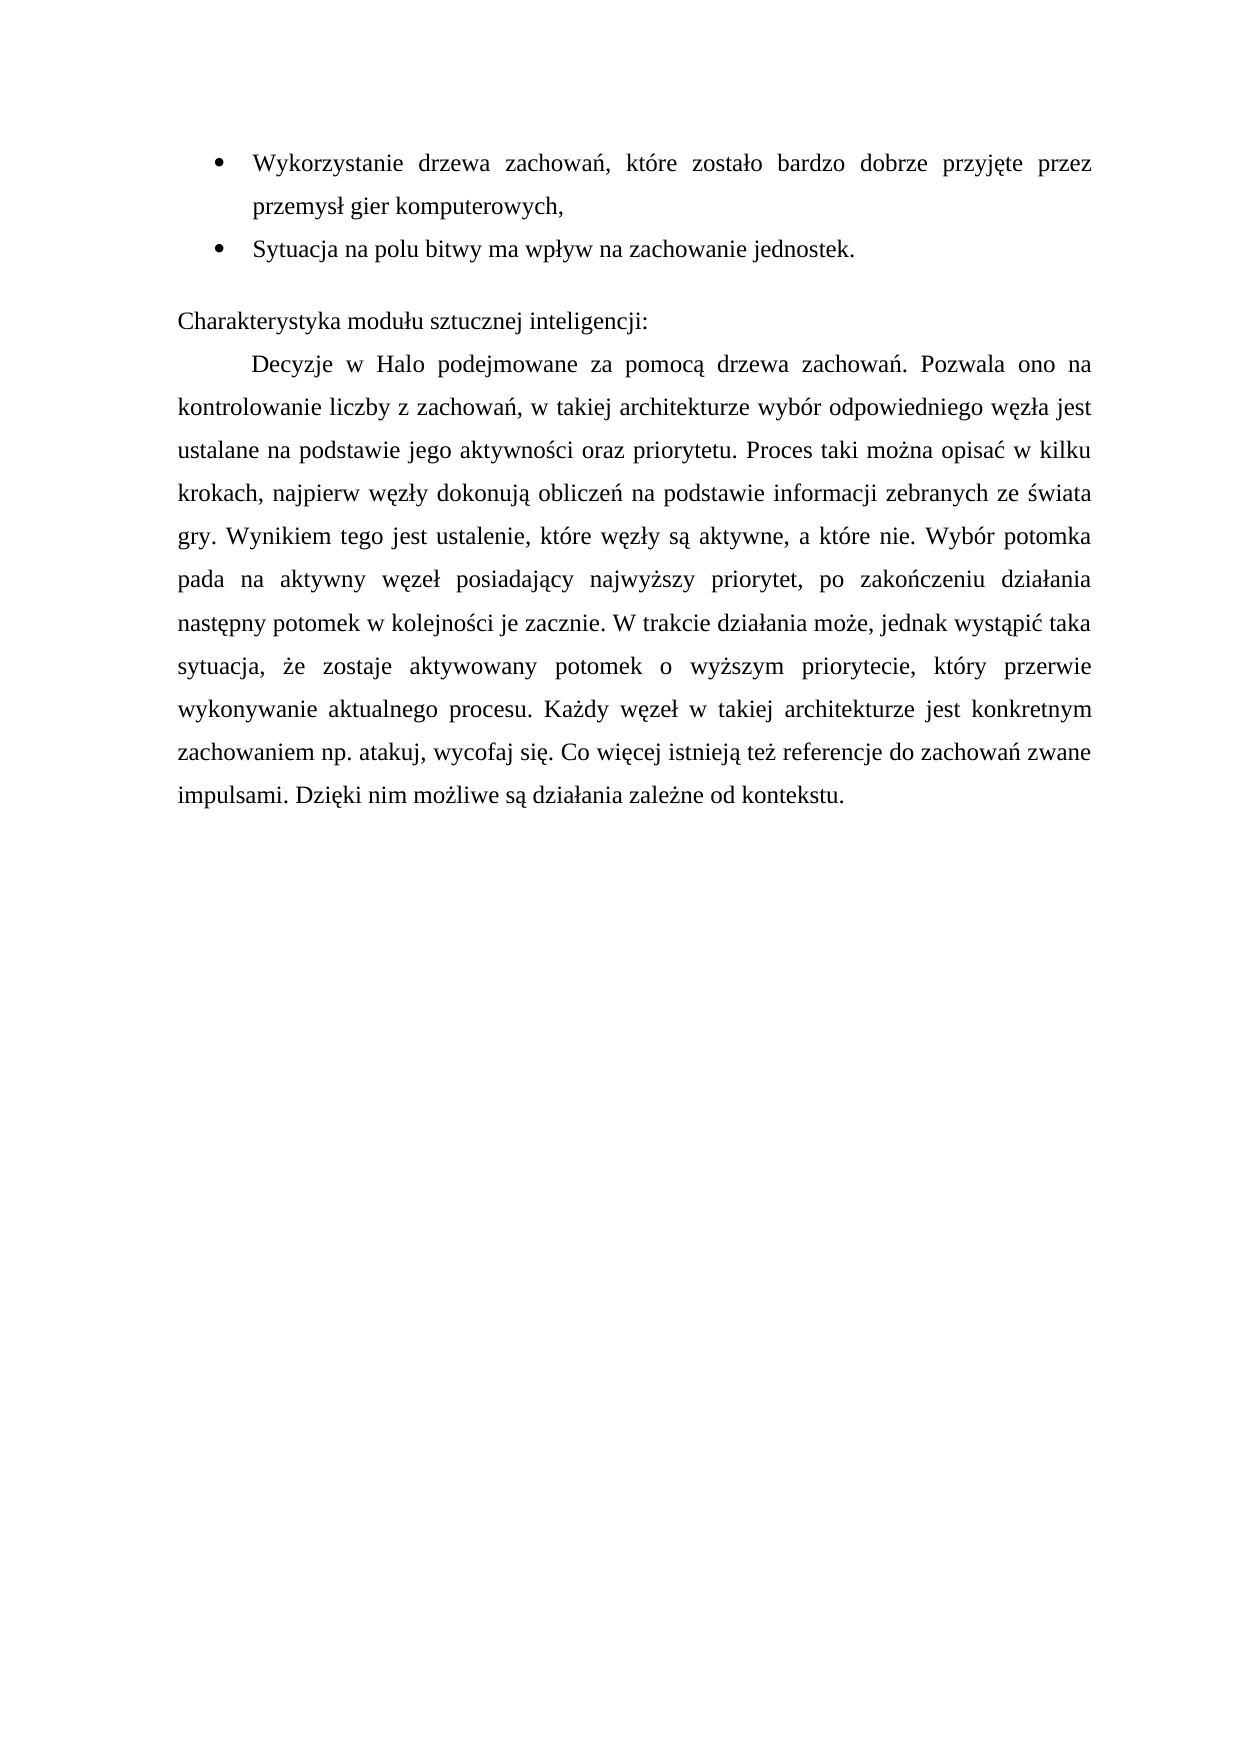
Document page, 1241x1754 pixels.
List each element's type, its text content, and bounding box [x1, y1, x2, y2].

list Sytuacja na polu bitwy ma wpływ na zachowanie jednostek. [215, 234, 1092, 263]
text Charakterystyka modułu sztucznej inteligencji: [177, 306, 1092, 334]
list Wykorzystanie drzewa zachowań, które zostało bardzo dobrze przyjęte przez przemysł gier komputerowych, [215, 148, 1092, 219]
text Decyzje w Halo podejmowane za pomocą drzewa zachowań. Pozwala ono na kontrolowanie liczby z zachowań, w takiej architekturze wybór odpowiedniego węzła jest ustalane na podstawie jego aktywności oraz priorytetu. Proces taki można opisać w kilku krokach, najpierw węzły dokonują obliczeń na podstawie informacji zebranych ze świata gry. Wynikiem tego jest ustalenie, które węzły są aktywne, a które nie. Wybór potomka pada na aktywny węzeł posiadający najwyższy priorytet, po zakończeniu działania następny potomek w kolejności je zacznie. W trakcie działania może, jednak wystąpić taka sytuacja, że zostaje aktywowany potomek o wyższym priorytecie, który przerwie wykonywanie aktualnego procesu. Każdy węzeł w takiej architekturze jest konkretnym zachowaniem np. atakuj, wycofaj się. Co więcej istnieją też referencje do zachowań zwane impulsami. Dzięki nim możliwe są działania zależne od kontekstu. [177, 349, 1092, 809]
